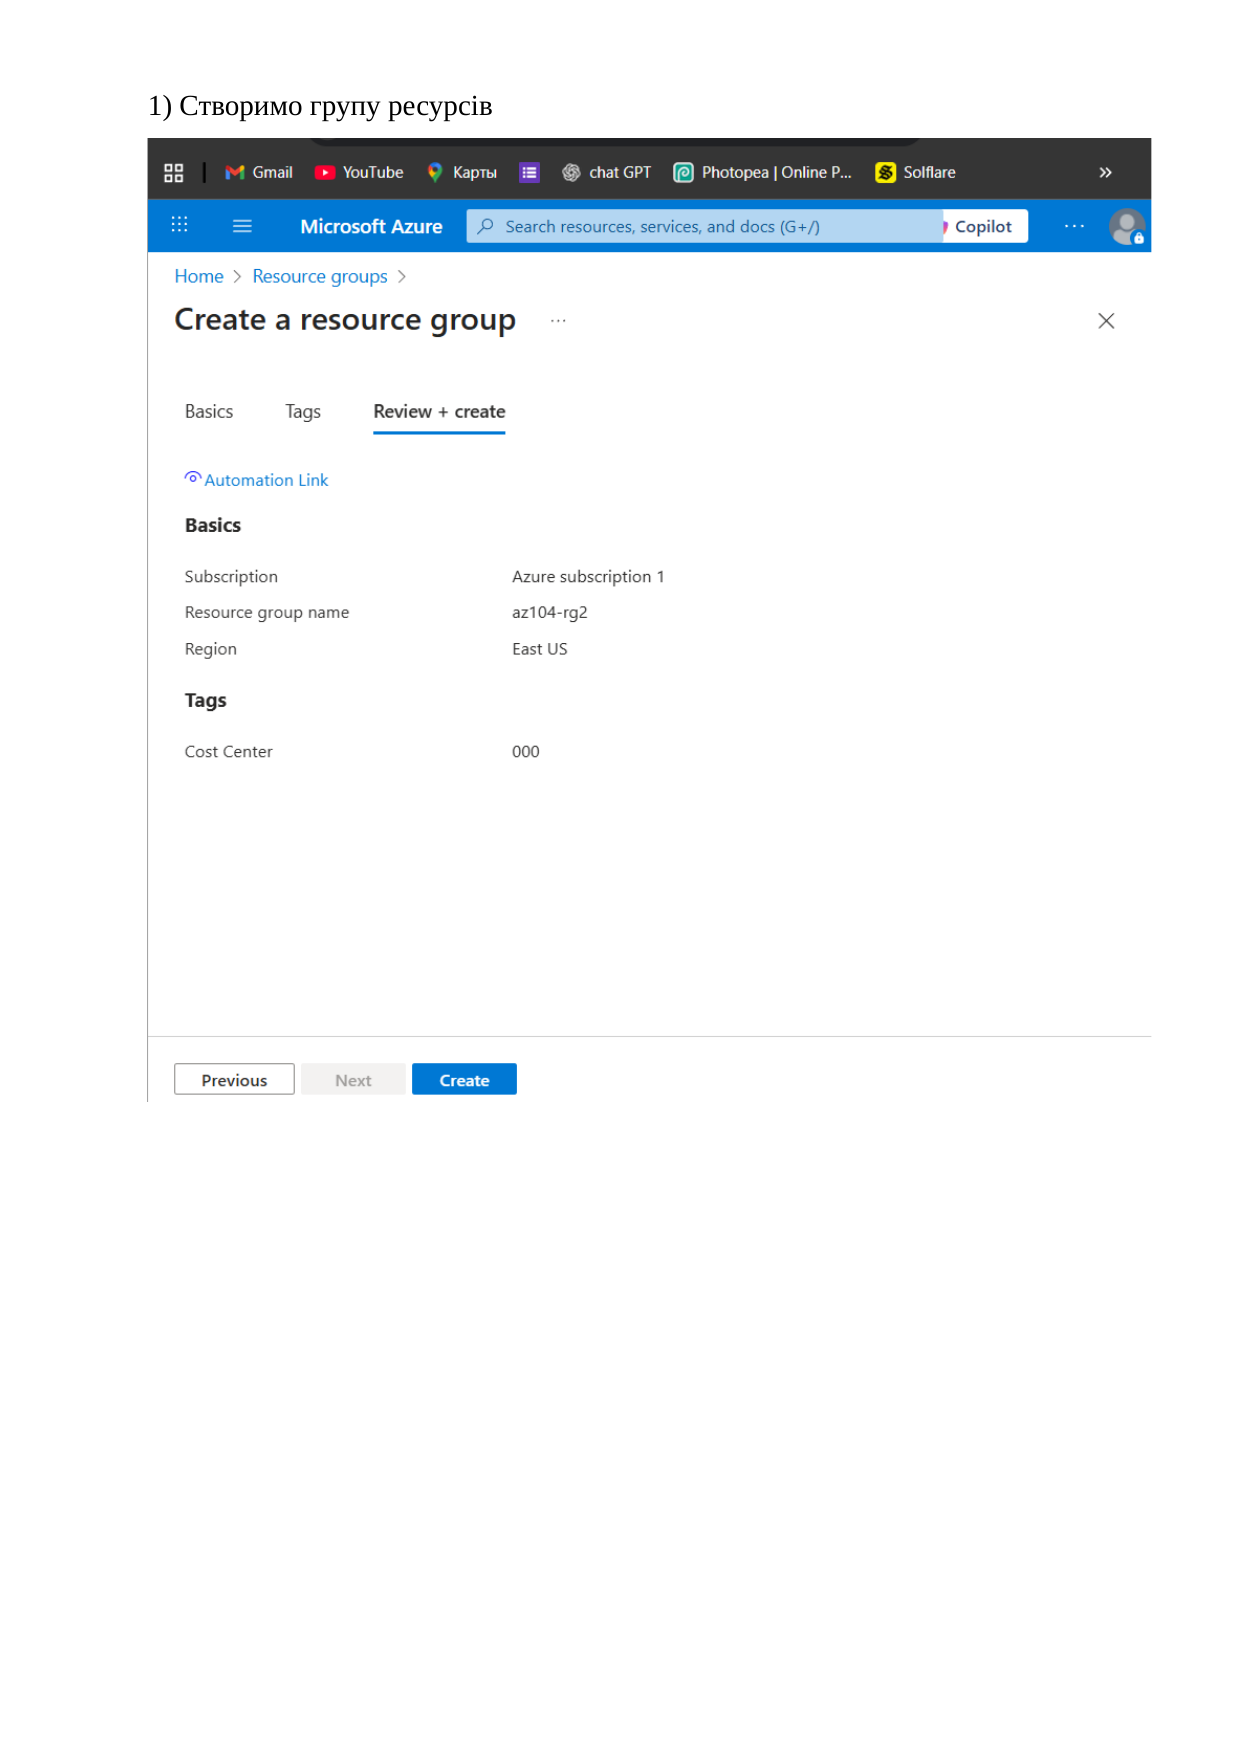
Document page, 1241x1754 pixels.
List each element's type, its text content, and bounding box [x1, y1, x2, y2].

text 1) Створимо групу ресурсів [148, 88, 1152, 122]
picture [147, 138, 1152, 1102]
